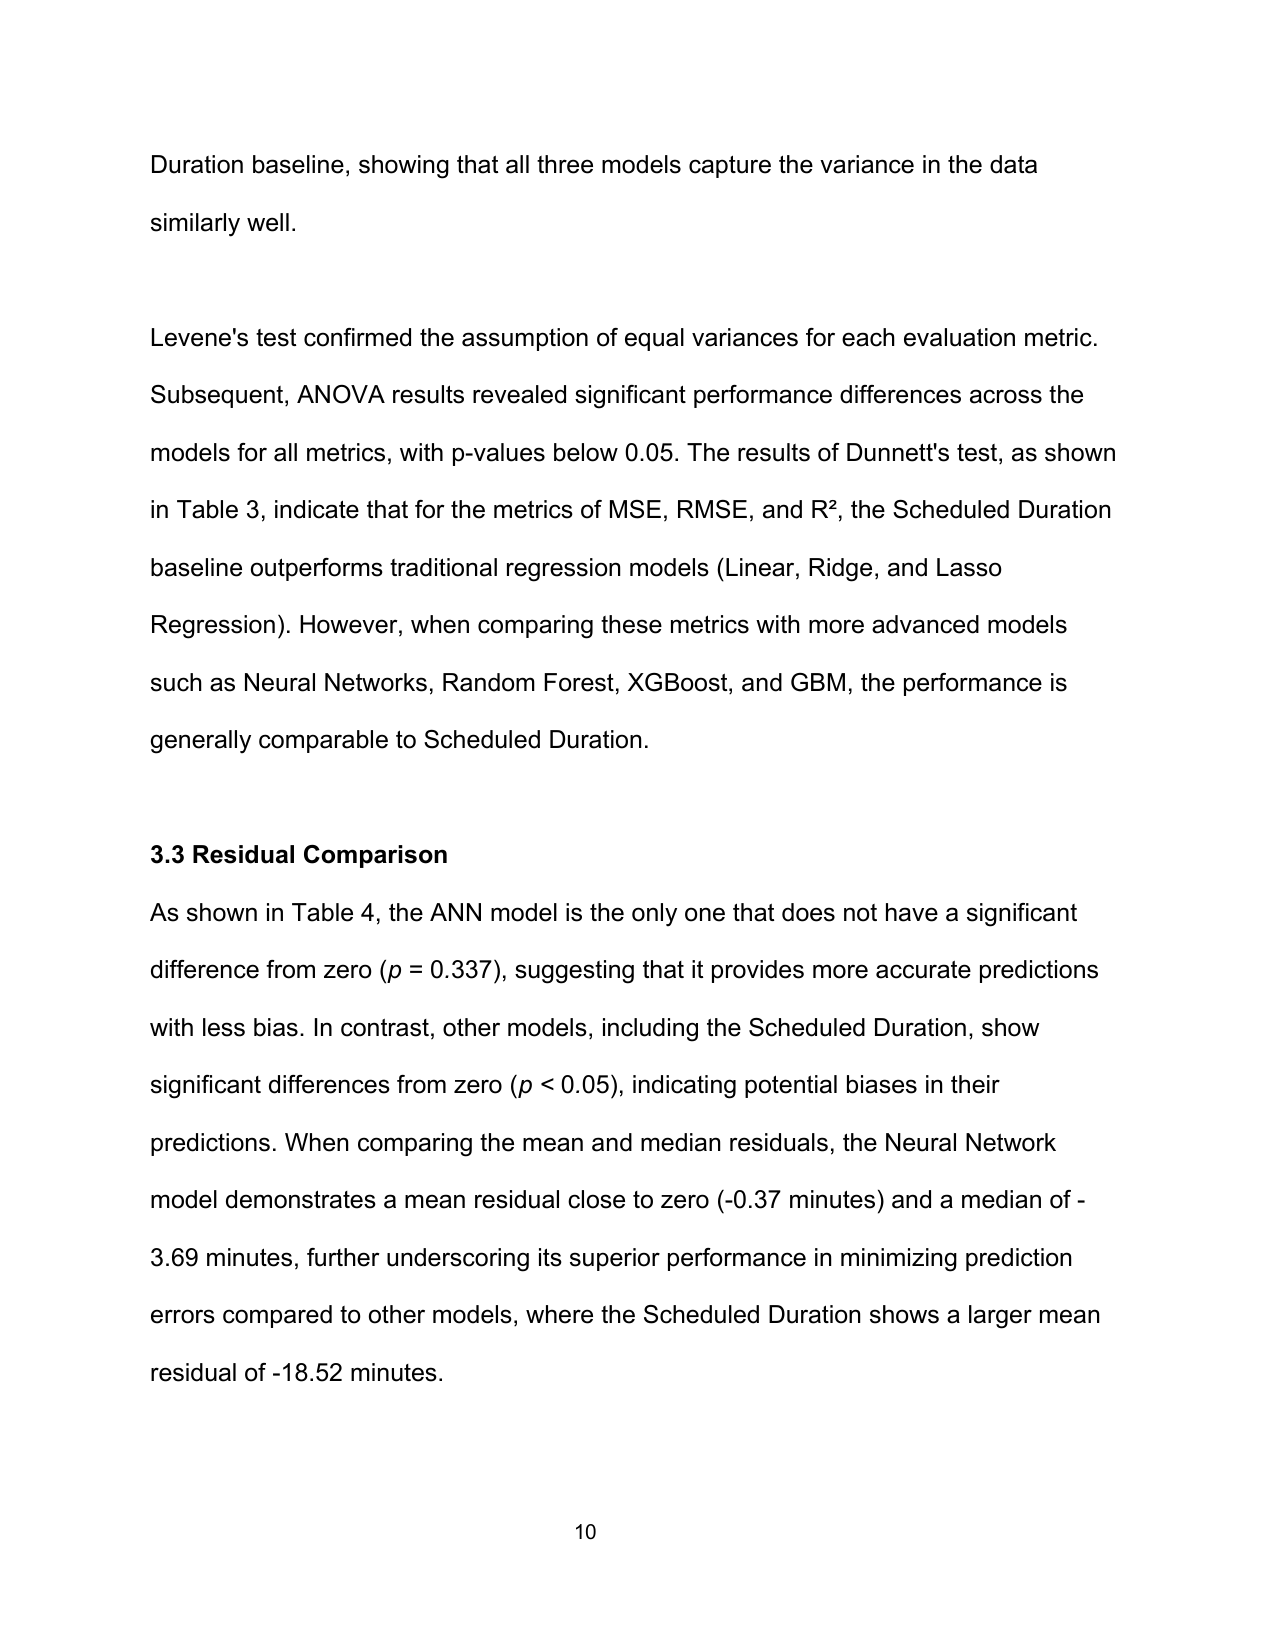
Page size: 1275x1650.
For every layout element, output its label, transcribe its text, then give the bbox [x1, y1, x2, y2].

text As shown in Table 4, the ANN model is the only one that does not have a significant difference from zero (p = 0.337), suggesting that it provides more accurate predictions with less bias. In contrast, other models, including the Scheduled Duration, show significant differences from zero (p < 0.05), indicating potential biases in their predictions. When comparing the mean and median residuals, the Neural Network model demonstrates a mean residual close to zero (-0.37 minutes) and a median of -3.69 minutes, further underscoring its superior performance in minimizing prediction errors compared to other models, where the Scheduled Duration shows a larger mean residual of -18.52 minutes. [150, 897, 1125, 1386]
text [150, 150, 1125, 236]
text Levene's test confirmed the assumption of equal variances for each evaluation metric. Subsequent, ANOVA results revealed significant performance differences across the models for all metrics, with p-values below 0.05. The results of Dunnett's test, as shown in Table 3, indicate that for the metrics of MSE, RMSE, and R², the Scheduled Duration baseline outperforms traditional regression models (Linear, Ridge, and Lasso Regression). However, when comparing these metrics with more advanced models such as Neural Networks, Random Forest, XGBoost, and GBM, the performance is generally comparable to Scheduled Duration. [150, 322, 1125, 754]
subtitle 3.3 Residual Comparison [150, 840, 1125, 869]
